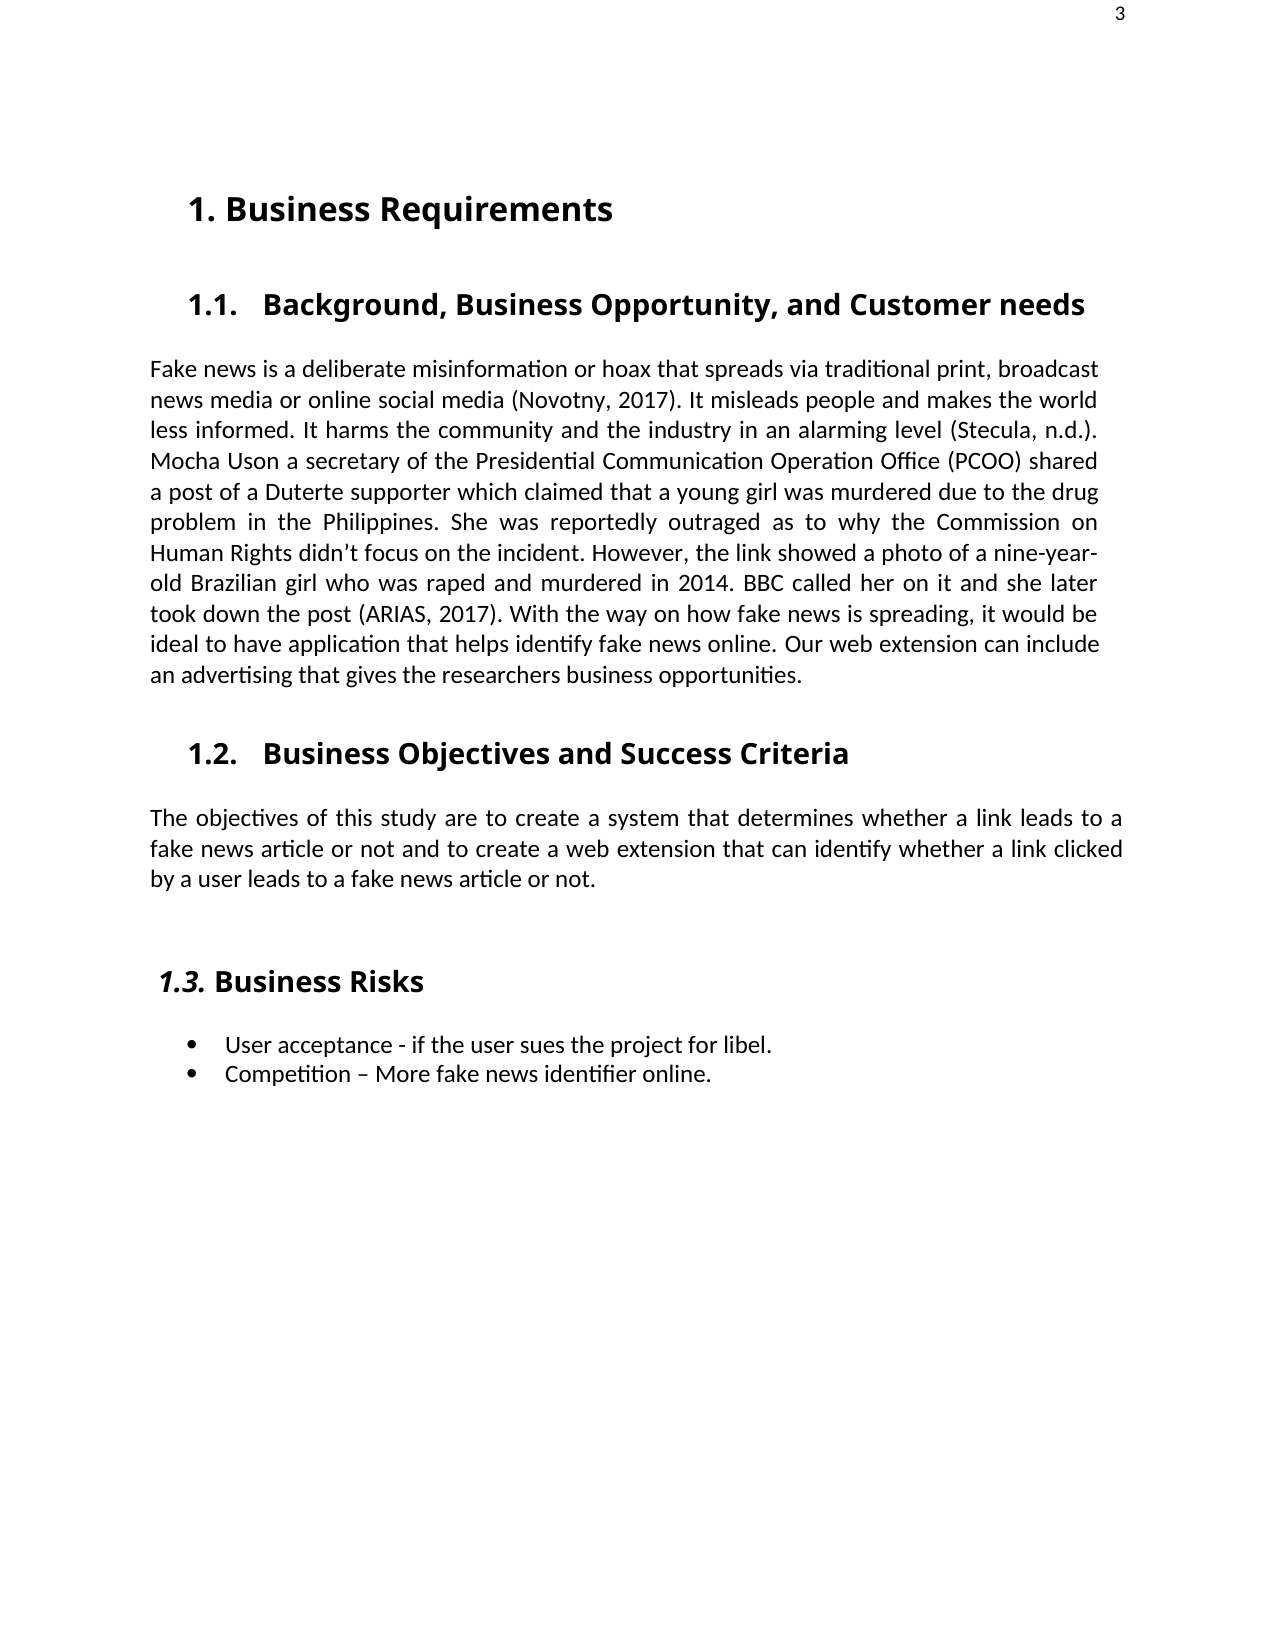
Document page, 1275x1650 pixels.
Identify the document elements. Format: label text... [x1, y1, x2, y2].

subtitle Business Requirements [187, 186, 1125, 232]
list User acceptance - if the user sues the project for libel. [187, 1030, 1087, 1059]
text Fake news is a deliberate misinformation or hoax that spreads via traditional print, broadcast news media or online social media (Novotny, 2017). It misleads people and makes the world less informed. It harms the community and the industry in an alarming level (Stecula, n.d.). Mocha Uson a secretary of the Presidential Communication Operation Office (PCOO) shared a post of a Duterte supporter which claimed that a young girl was murdered due to the drug problem in the Philippines. She was reportedly outraged as to why the Commission on Human Rights didn’t focus on the incident. However, the link showed a photo of a nine-year-old Brazilian girl who was raped and murdered in 2014. BBC called her on it and she later took down the post (ARIAS, 2017). With the way on how fake news is spreading, it would be ideal to have application that helps identify fake news online. Our web extension can include an advertising that gives the researchers business opportunities. [150, 354, 1100, 689]
subtitle Business Objectives and Success Criteria [187, 733, 1125, 773]
text The objectives of this study are to create a system that determines whether a link leads to a fake news article or not and to create a web extension that can identify whether a link clicked by a user leads to a fake news article or not. [150, 802, 1125, 894]
list Competition – More fake news identifier online. [187, 1059, 1087, 1088]
subtitle 1.3. Business Risks [150, 961, 1125, 1001]
subtitle Background, Business Opportunity, and Customer needs [187, 284, 1125, 324]
